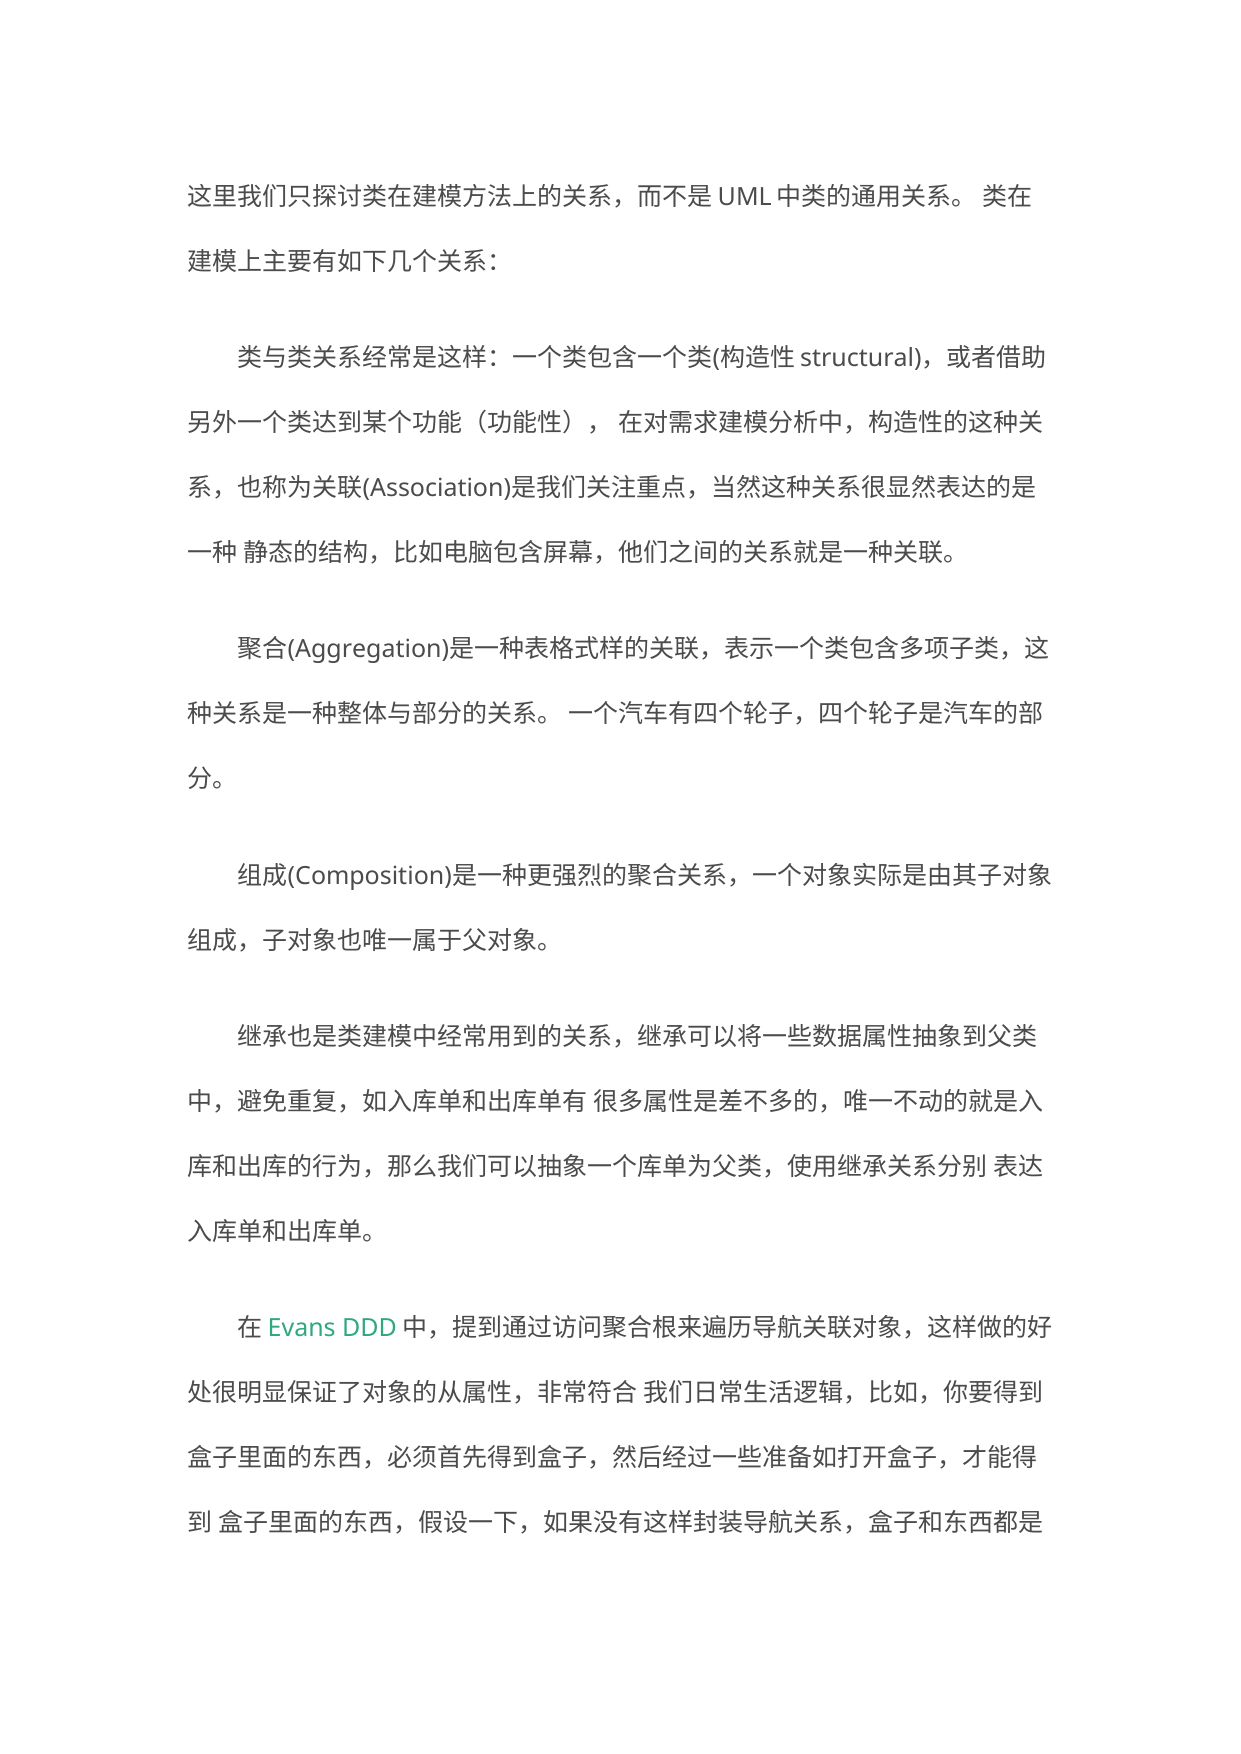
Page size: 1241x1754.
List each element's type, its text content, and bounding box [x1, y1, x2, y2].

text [187, 162, 1053, 292]
text 组成(Composition)是一种更强烈的聚合关系，一个对象实际是由其子对象组成，子对象也唯一属于父对象。 [187, 841, 1053, 971]
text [187, 1293, 1053, 1553]
text 继承也是类建模中经常用到的关系，继承可以将一些数据属性抽象到父类中，避免重复，如入库单和出库单有 很多属性是差不多的，唯一不动的就是入库和出库的行为，那么我们可以抽象一个库单为父类，使用继承关系分别 表达入库单和出库单。 [187, 1002, 1053, 1262]
text 类与类关系经常是这样：一个类包含一个类(构造性structural)，或者借助另外一个类达到某个功能（功能性）， 在对需求建模分析中，构造性的这种关系，也称为关联(Association)是我们关注重点，当然这种关系很显然表达的是一种 静态的结构，比如电脑包含屏幕，他们之间的关系就是一种关联。 [187, 323, 1053, 583]
text 聚合(Aggregation)是一种表格式样的关联，表示一个类包含多项子类，这种关系是一种整体与部分的关系。 一个汽车有四个轮子，四个轮子是汽车的部分。 [187, 614, 1053, 809]
